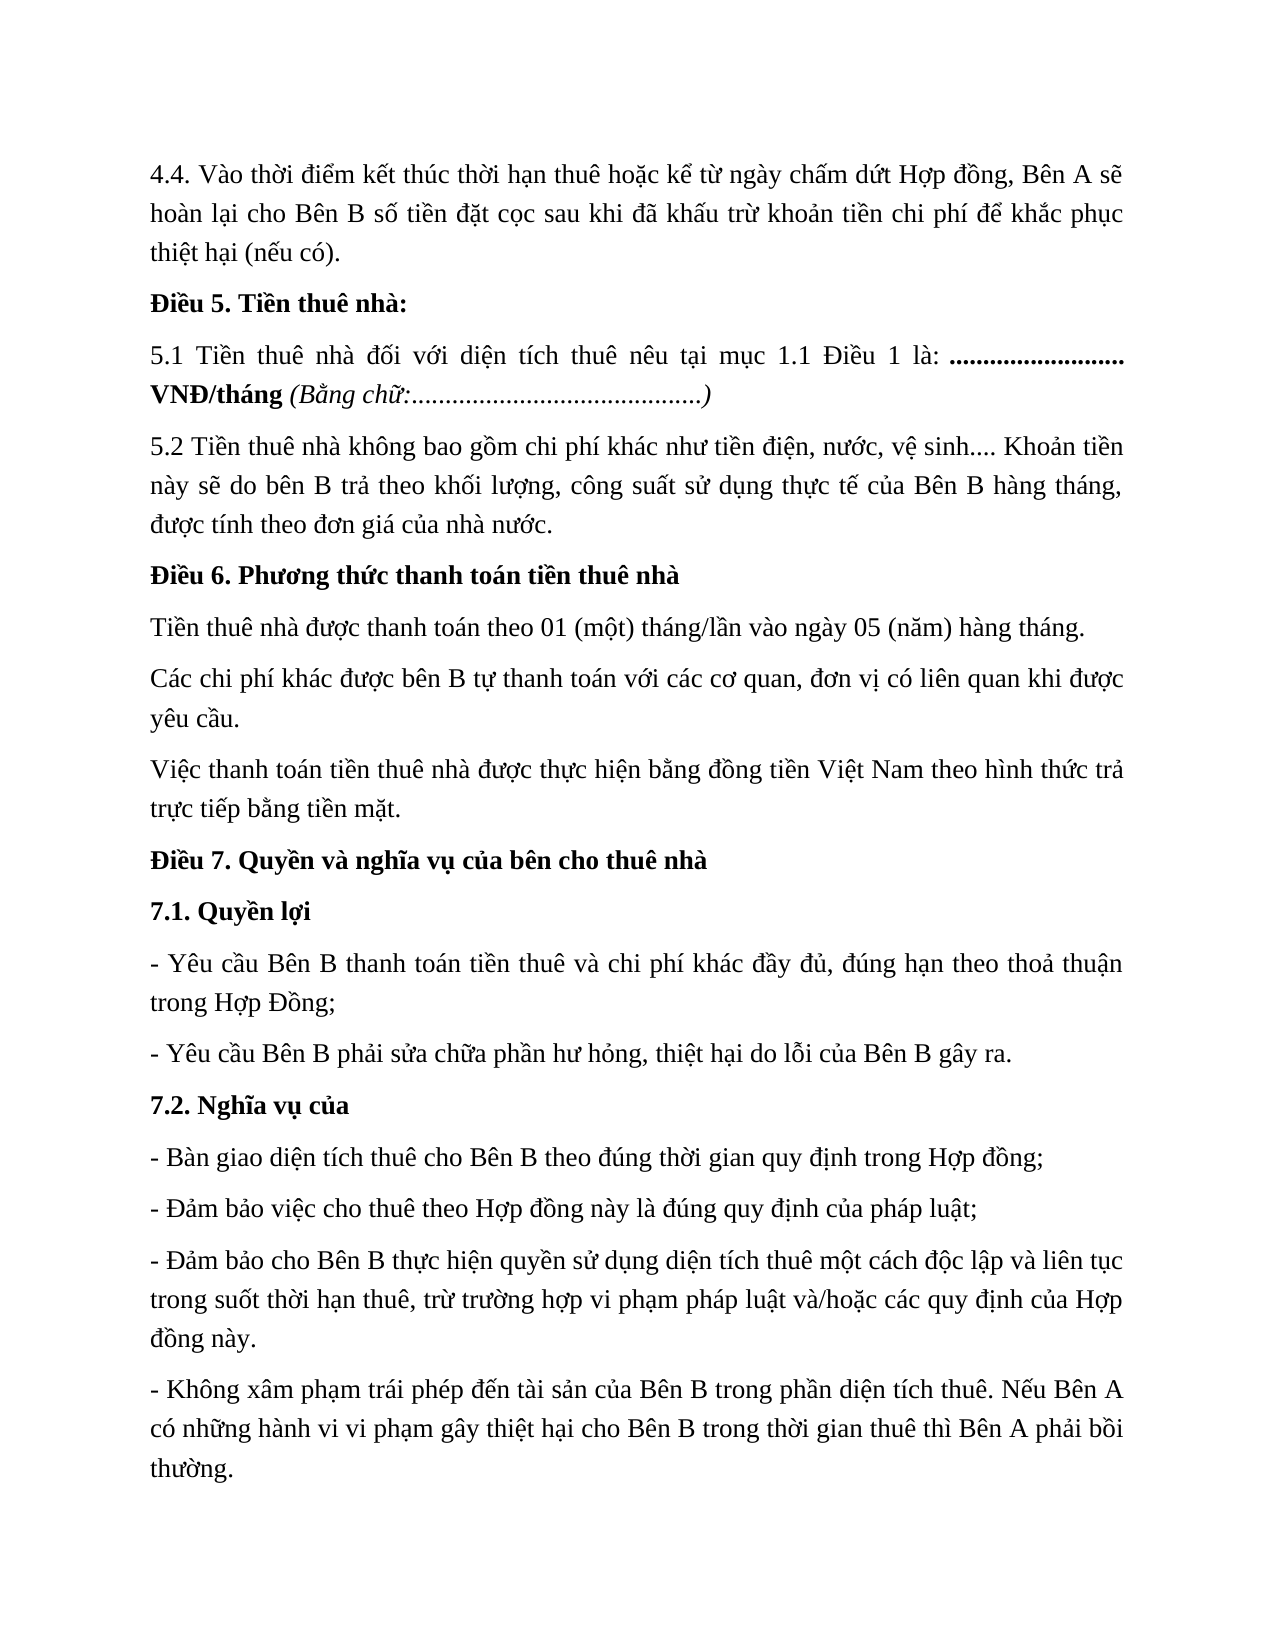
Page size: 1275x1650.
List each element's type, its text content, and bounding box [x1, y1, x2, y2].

text 7.1. Quyền lợi [150, 887, 1125, 927]
text 7.2. Nghĩa vụ của [150, 1081, 1125, 1120]
text 4.4. Vào thời điểm kết thúc thời hạn thuê hoặc kể từ ngày chấm dứt Hợp đồng, Bên A sẽ hoàn lại cho Bên B số tiền đặt cọc sau khi đã khấu trừ khoản tiền chi phí để khắc phục thiệt hại (nếu có). [150, 150, 1125, 267]
text Điều 7. Quyền và nghĩa vụ của bên cho thuê nhà [150, 836, 1125, 875]
text - Bàn giao diện tích thuê cho Bên B theo đúng thời gian quy định trong Hợp đồng; [150, 1133, 1125, 1172]
text - Không xâm phạm trái phép đến tài sản của Bên B trong phần diện tích thuê. Nếu Bên A có những hành vi vi phạm gây thiệt hại cho Bên B trong thời gian thuê thì Bên A phải bồi thường. [150, 1366, 1125, 1483]
text Việc thanh toán tiền thuê nhà được thực hiện bằng đồng tiền Việt Nam theo hình thức trả trực tiếp bằng tiền mặt. [150, 745, 1125, 823]
text Điều 5. Tiền thuê nhà: [150, 280, 1125, 319]
text Điều 6. Phương thức thanh toán tiền thuê nhà [150, 552, 1125, 591]
text Tiền thuê nhà được thanh toán theo 01 (một) tháng/lần vào ngày 05 (năm) hàng tháng. [150, 603, 1125, 642]
text - Đảm bảo cho Bên B thực hiện quyền sử dụng diện tích thuê một cách độc lập và liên tục trong suốt thời hạn thuê, trừ trường hợp vi phạm pháp luật và/hoặc các quy định của Hợp đồng này. [150, 1236, 1125, 1353]
text 5.1 Tiền thuê nhà đối với diện tích thuê nêu tại mục 1.1 Điều 1 là: .......................... VNĐ/tháng (Bằng chữ:...........................................) [150, 331, 1125, 409]
text - Yêu cầu Bên B thanh toán tiền thuê và chi phí khác đầy đủ, đúng hạn theo thoả thuận trong Hợp Đồng; [150, 939, 1125, 1017]
text 5.2 Tiền thuê nhà không bao gồm chi phí khác như tiền điện, nước, vệ sinh.... Khoản tiền này sẽ do bên B trả theo khối lượng, công suất sử dụng thực tế của Bên B hàng tháng, được tính theo đơn giá của nhà nước. [150, 422, 1125, 539]
text - Yêu cầu Bên B phải sửa chữa phần hư hỏng, thiệt hại do lỗi của Bên B gây ra. [150, 1030, 1125, 1069]
text - Đảm bảo việc cho thuê theo Hợp đồng này là đúng quy định của pháp luật; [150, 1184, 1125, 1223]
text Các chi phí khác được bên B tự thanh toán với các cơ quan, đơn vị có liên quan khi được yêu cầu. [150, 655, 1125, 733]
